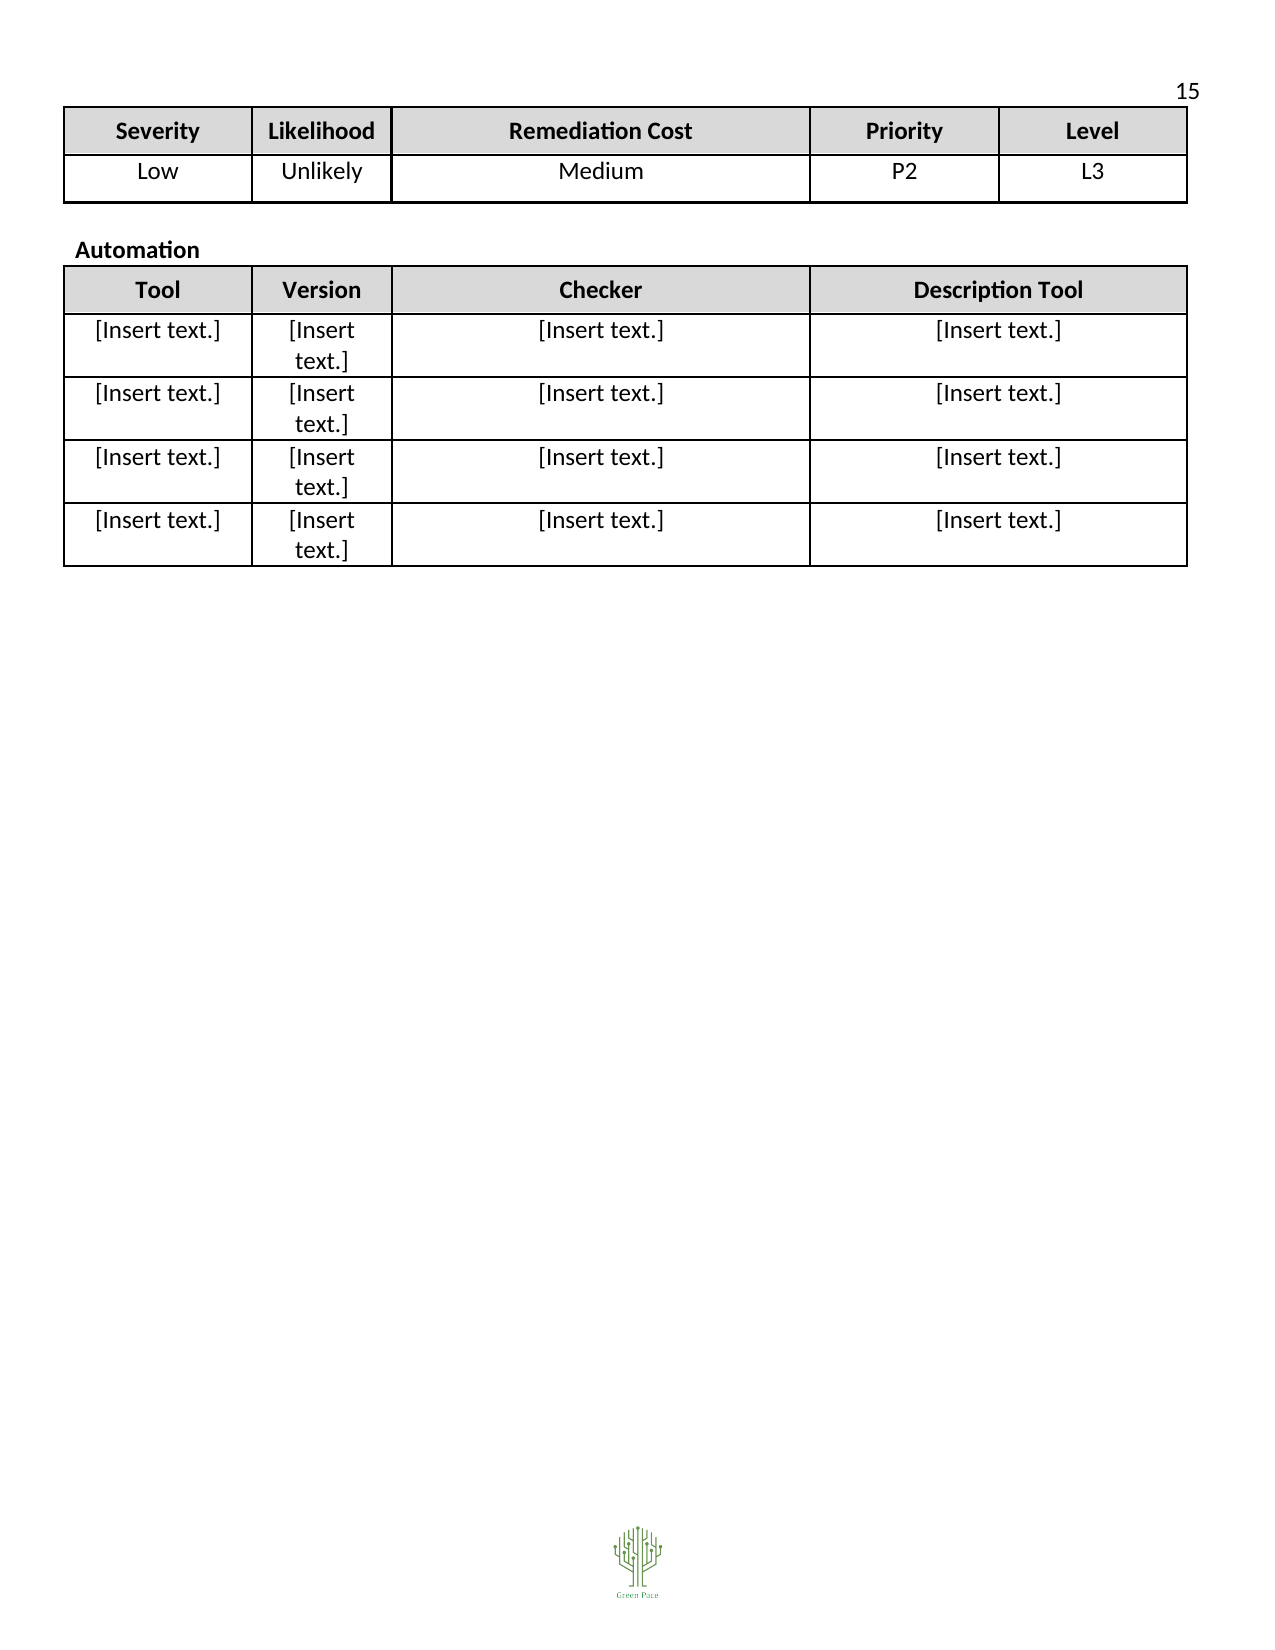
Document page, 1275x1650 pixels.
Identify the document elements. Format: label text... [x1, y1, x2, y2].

table_cell [Insert text.] [253, 378, 391, 439]
table_cell [Insert text.] [811, 441, 1186, 502]
table_header Tool [65, 267, 251, 312]
table_header Checker [393, 267, 809, 312]
table_header Level [1000, 108, 1186, 153]
table_cell [Insert text.] [811, 504, 1186, 565]
picture [605, 1521, 670, 1606]
table_cell [Insert text.] [393, 504, 809, 565]
table_cell [Insert text.] [65, 441, 251, 502]
table_cell L3 [1000, 156, 1186, 201]
table_header Severity [65, 108, 251, 153]
text Automation [75, 234, 1200, 264]
table_cell [Insert text.] [65, 315, 251, 376]
table_cell P2 [811, 156, 998, 201]
table_header Remediation Cost [393, 108, 809, 153]
table_cell Medium [393, 156, 809, 201]
table_cell [Insert text.] [65, 504, 251, 565]
table_cell [Insert text.] [811, 378, 1186, 439]
table_cell [Insert text.] [253, 441, 391, 502]
table_cell [Insert text.] [253, 315, 391, 376]
table_cell [Insert text.] [811, 315, 1186, 376]
table_cell Low [65, 156, 251, 201]
table_header Likelihood [253, 108, 390, 153]
table_cell Unlikely [253, 156, 390, 201]
table_cell [Insert text.] [65, 378, 251, 439]
table_header Version [253, 267, 391, 312]
table_header Priority [811, 108, 998, 153]
table_cell [Insert text.] [393, 315, 809, 376]
table_header Description Tool [811, 267, 1186, 312]
table_cell [Insert text.] [393, 378, 809, 439]
table_cell [Insert text.] [253, 504, 391, 565]
table_cell [Insert text.] [393, 441, 809, 502]
